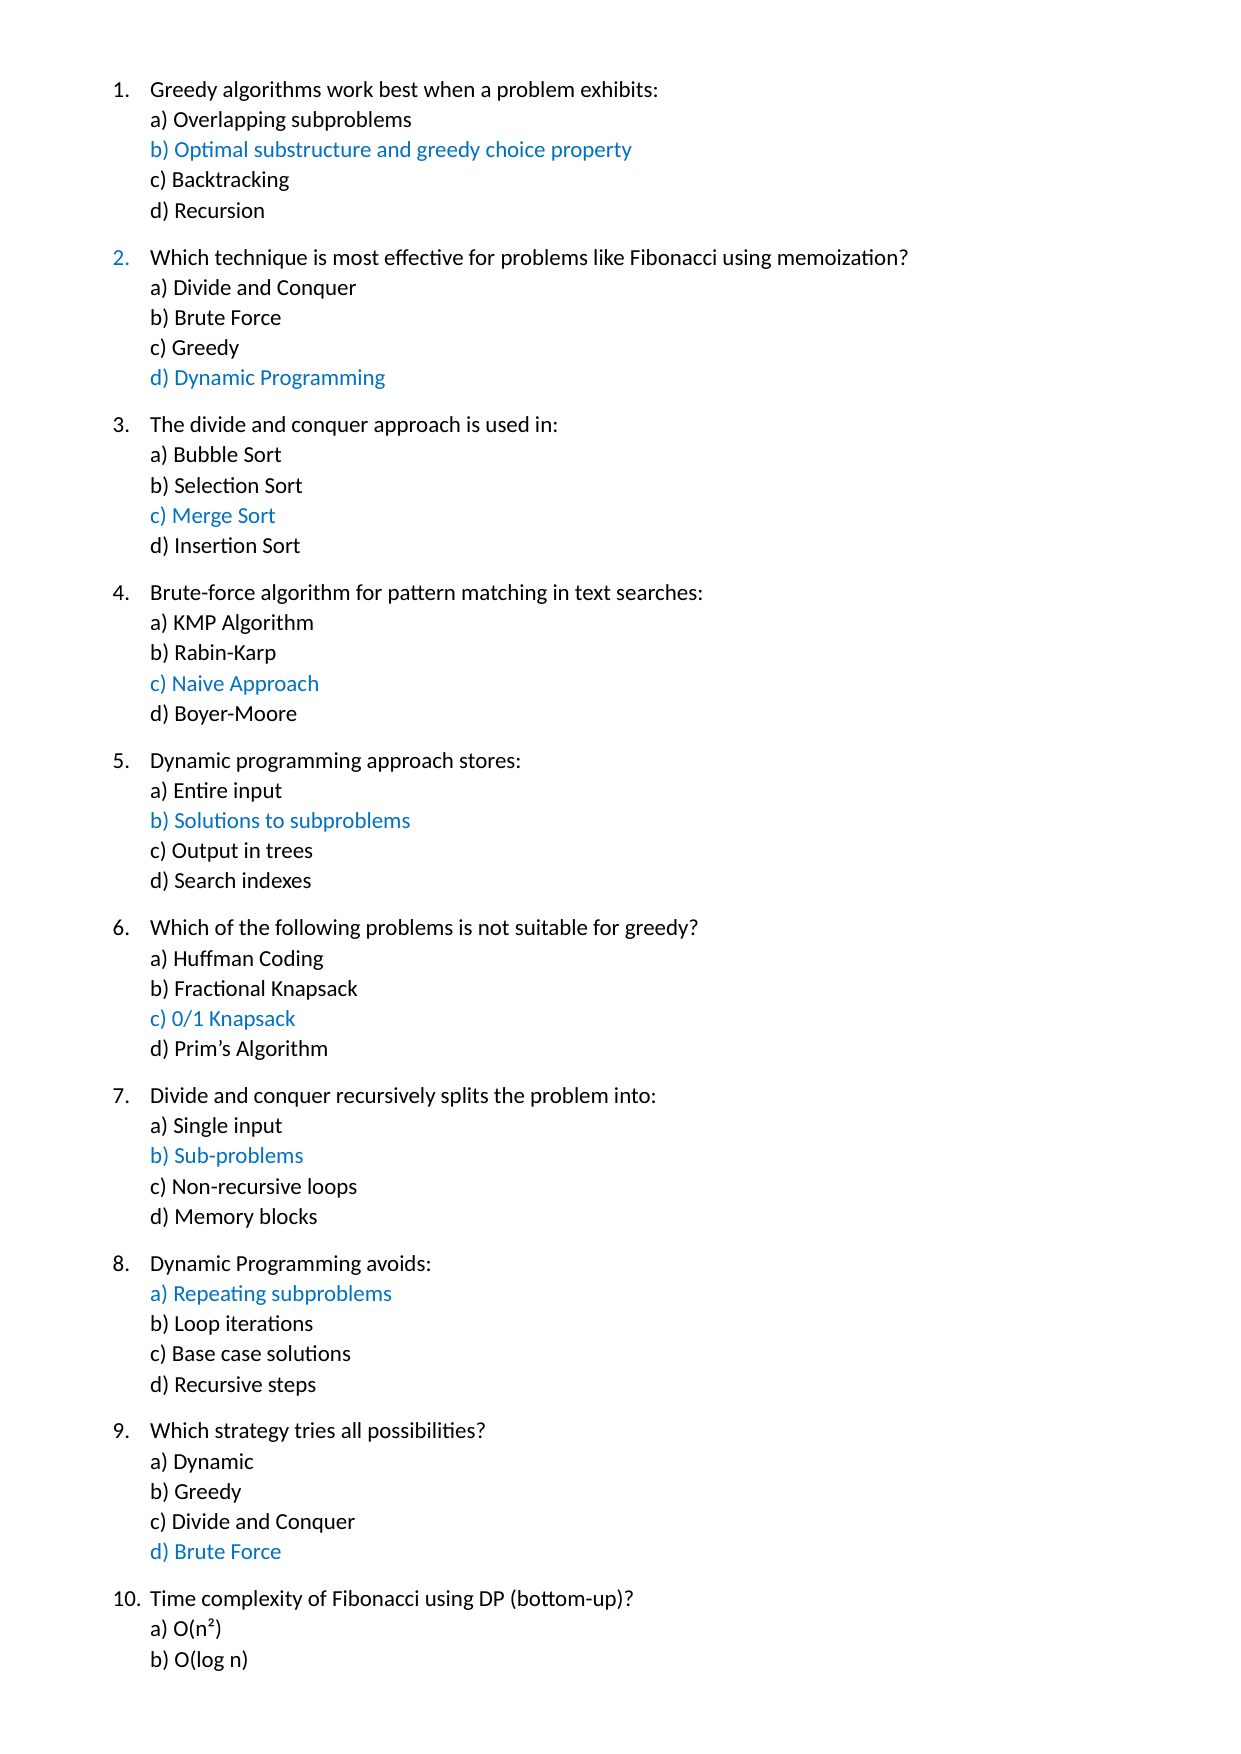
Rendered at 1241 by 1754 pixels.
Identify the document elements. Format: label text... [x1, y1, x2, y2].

list Which strategy tries all possibilities? a) Dynamic b) Greedy c) Divide and Conquer d) Brute Force [112, 1417, 1165, 1566]
list Dynamic programming approach stores: a) Entire input b) Solutions to subproblems c) Output in trees d) Search indexes [112, 746, 1165, 895]
list Brute-force algorithm for pattern matching in text searches: a) KMP Algorithm b) Rabin-Karp c) Naive Approach d) Boyer-Moore [112, 578, 1165, 727]
list Which technique is most effective for problems like Fibonacci using memoization? a) Divide and Conquer b) Brute Force c) Greedy d) Dynamic Programming [112, 243, 1165, 392]
list Greedy algorithms work best when a problem exhibits: a) Overlapping subproblems b) Optimal substructure and greedy choice property c) Backtracking d) Recursion [112, 75, 1165, 224]
list Which of the following problems is not suitable for greedy? a) Huffman Coding b) Fractional Knapsack c) 0/1 Knapsack d) Prim’s Algorithm [112, 913, 1165, 1062]
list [112, 1584, 1165, 1673]
list Dynamic Programming avoids: a) Repeating subproblems b) Loop iterations c) Base case solutions d) Recursive steps [112, 1249, 1165, 1398]
list The divide and conquer approach is used in: a) Bubble Sort b) Selection Sort c) Merge Sort d) Insertion Sort [112, 410, 1165, 559]
list Divide and conquer recursively splits the problem into: a) Single input b) Sub-problems c) Non-recursive loops d) Memory blocks [112, 1081, 1165, 1230]
